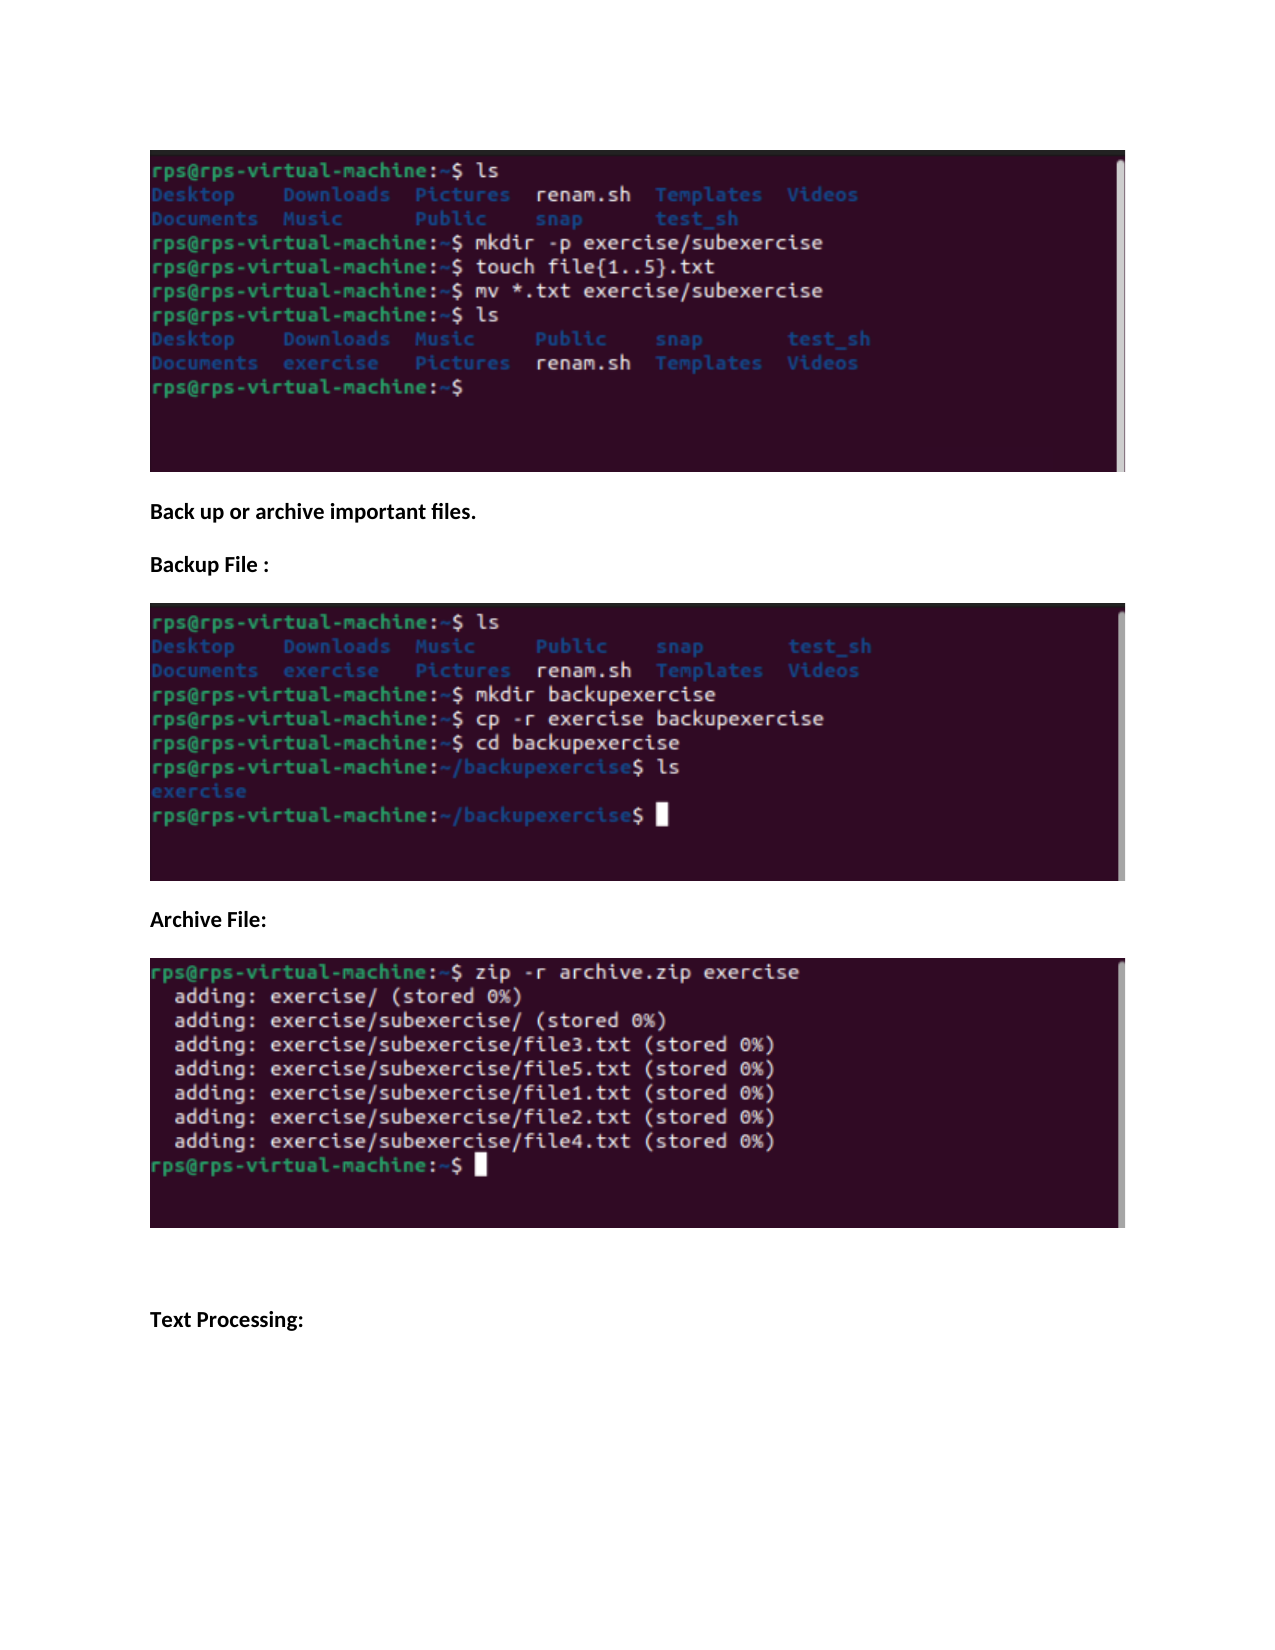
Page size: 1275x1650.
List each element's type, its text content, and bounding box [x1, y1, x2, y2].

picture [150, 150, 1125, 472]
text Backup File : [150, 550, 1125, 578]
text Archive File: [150, 906, 1125, 933]
picture [150, 958, 1125, 1228]
text Back up or archive important files. [150, 497, 1125, 525]
text Text Processing: [150, 1305, 1125, 1333]
picture [150, 603, 1125, 881]
